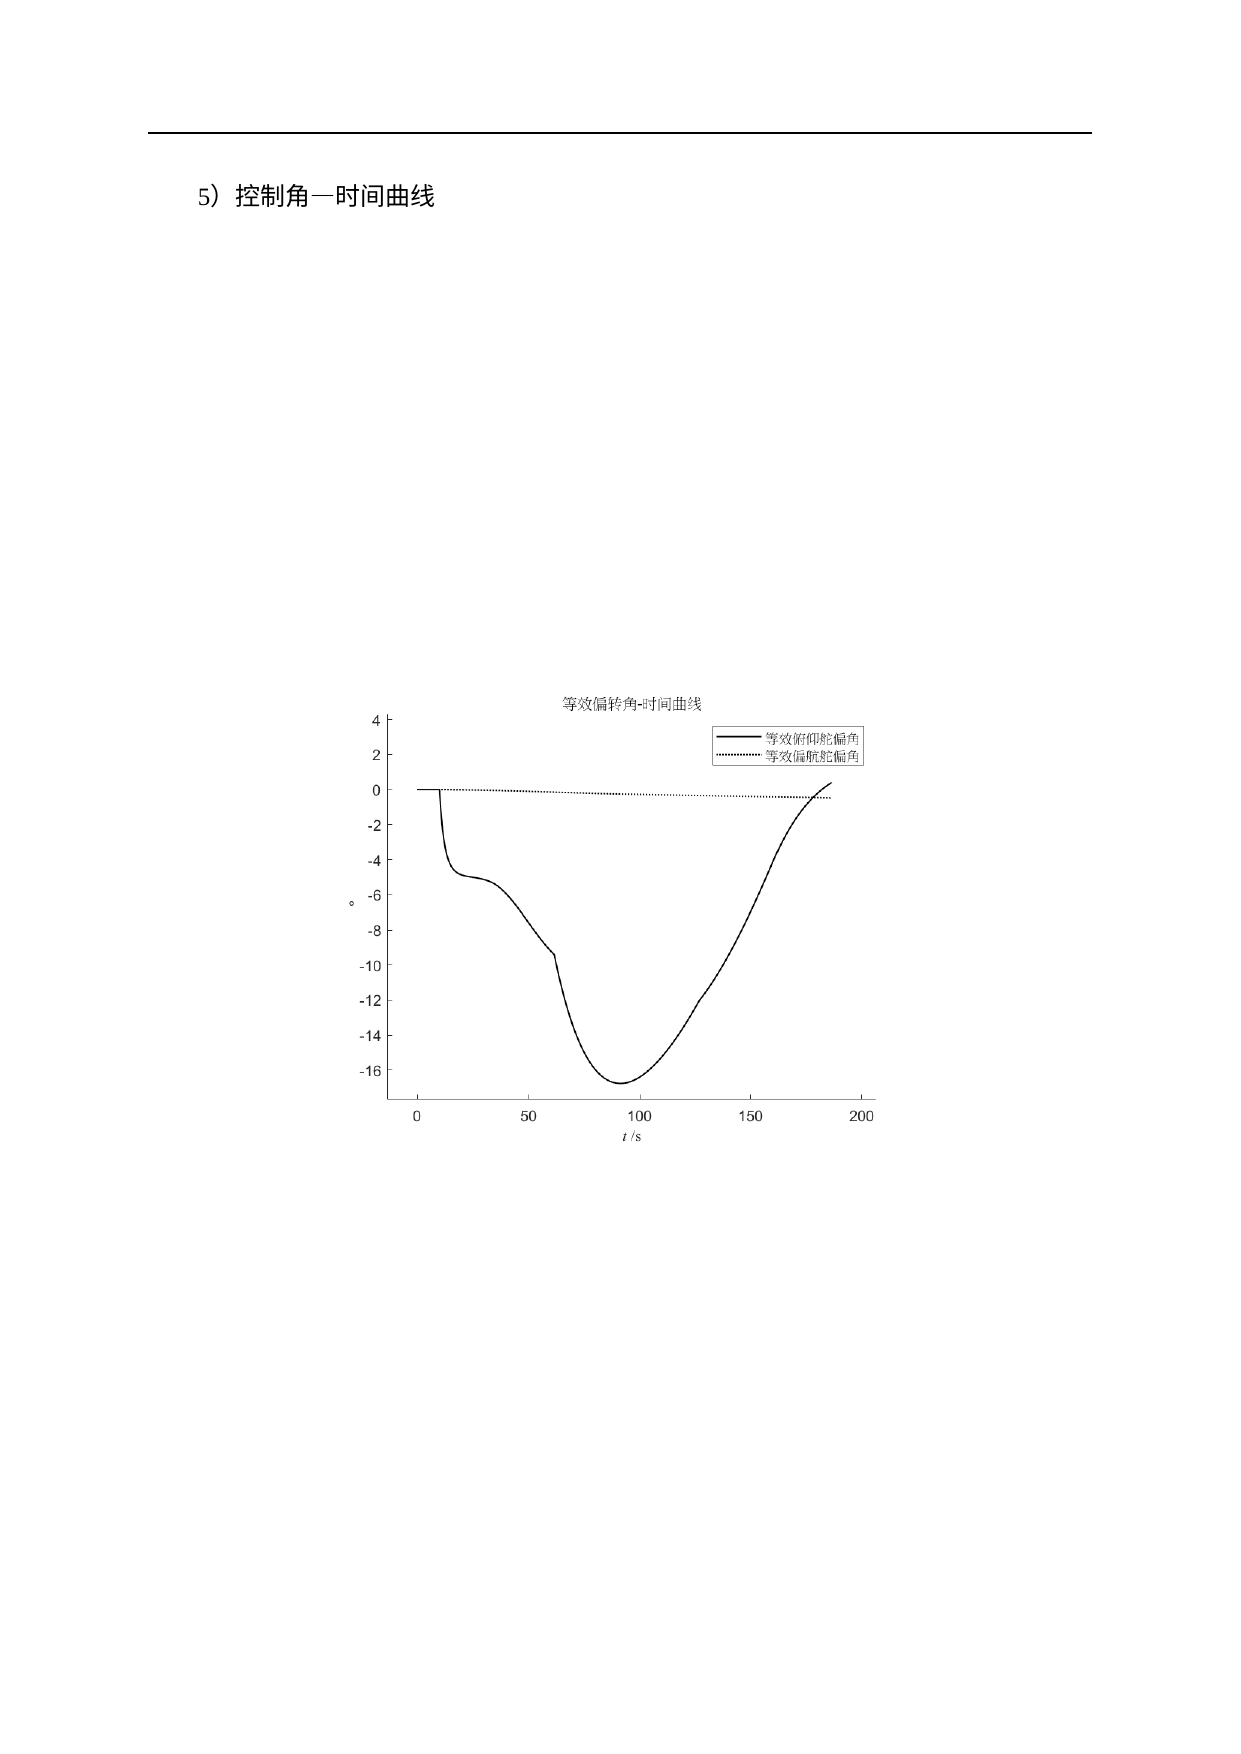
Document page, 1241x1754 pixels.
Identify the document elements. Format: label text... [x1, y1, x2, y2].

text 5）控制角—时间曲线 [148, 162, 1092, 227]
picture [305, 678, 936, 1151]
